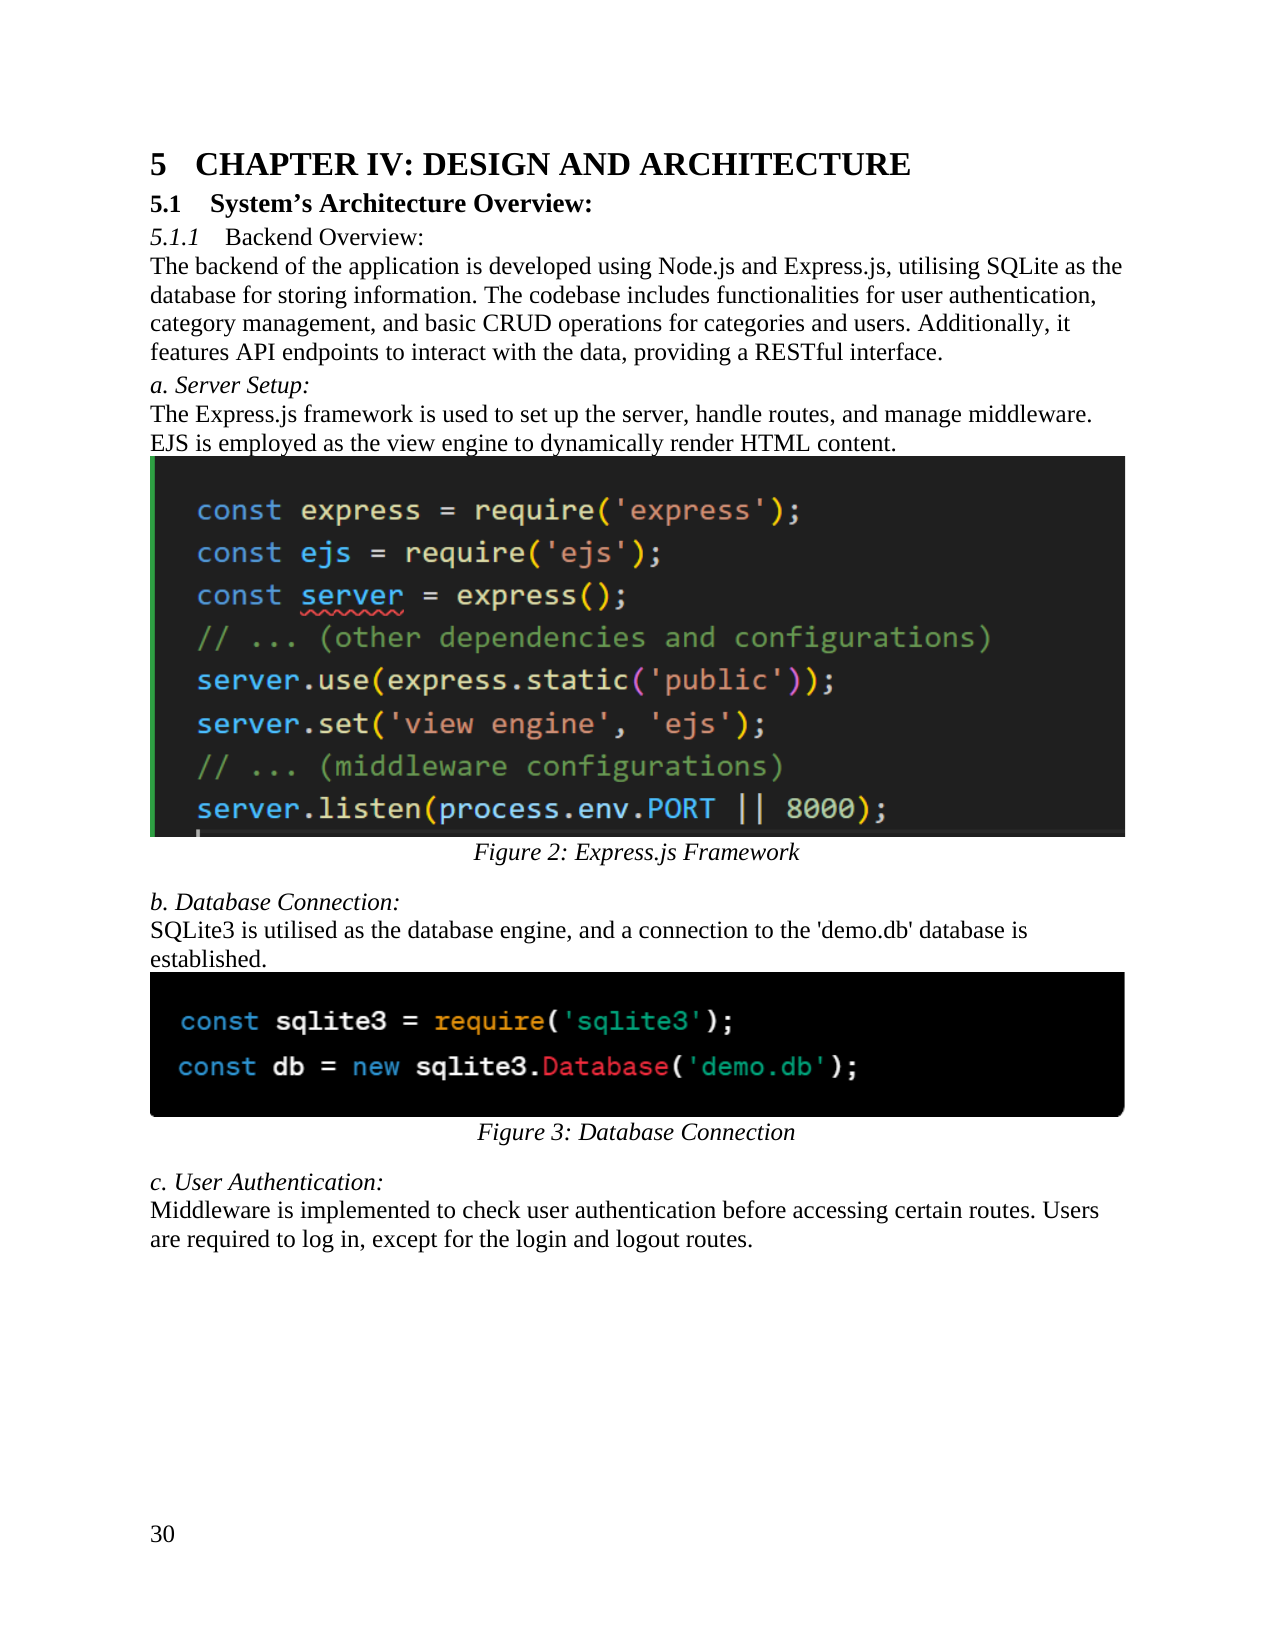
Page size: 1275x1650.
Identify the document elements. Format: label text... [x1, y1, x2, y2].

subtitle System’s Architecture Overview: [150, 187, 1125, 218]
text Figure 2: Express.js Framework [150, 837, 1125, 866]
subtitle b. Database Connection: [150, 887, 1125, 915]
subtitle CHAPTER IV: DESIGN AND ARCHITECTURE [150, 144, 1125, 183]
text EJS is employed as the view engine to dynamically render HTML content. [150, 428, 1125, 456]
subtitle c. User Authentication: [150, 1167, 1125, 1195]
picture [150, 972, 1125, 1117]
text The backend of the application is developed using Node.js and Express.js, utilising SQLite as the database for storing information. The codebase includes functionalities for user authentication, category management, and basic CRUD operations for categories and users. Additionally, it features API endpoints to interact with the data, providing a RESTful interface. [150, 251, 1125, 366]
text Figure 3: Database Connection [150, 1117, 1125, 1146]
text The Express.js framework is used to set up the server, handle routes, and manage middleware. [150, 399, 1125, 428]
subtitle Backend Overview: [150, 222, 1125, 251]
subtitle a. Server Setup: [150, 370, 1125, 399]
text Middleware is implemented to check user authentication before accessing certain routes. Users are required to log in, except for the login and logout routes. [150, 1195, 1125, 1253]
picture [150, 456, 1125, 837]
text SQLite3 is utilised as the database engine, and a connection to the 'demo.db' database is established. [150, 915, 1125, 972]
